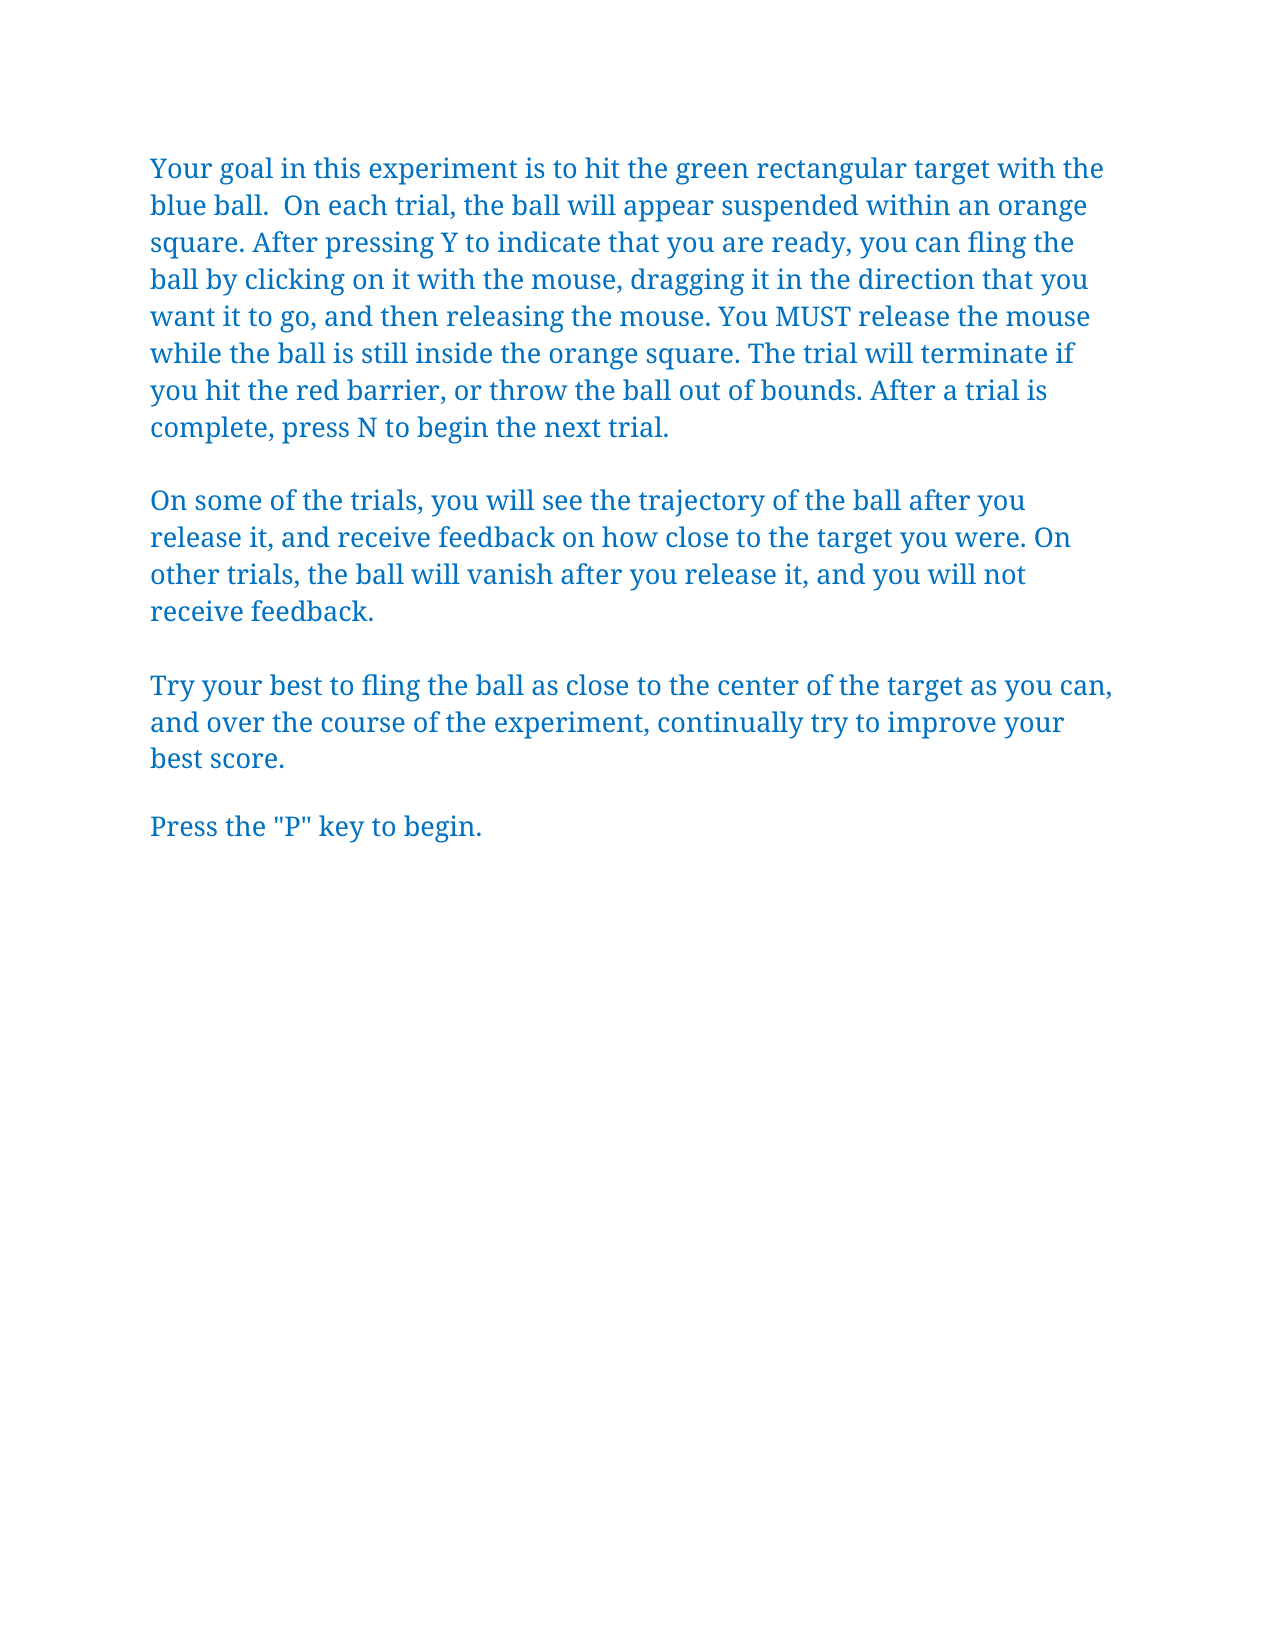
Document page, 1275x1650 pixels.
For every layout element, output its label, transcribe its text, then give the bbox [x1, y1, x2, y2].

text On some of the trials, you will see the trajectory of the ball after you release it, and receive feedback on how close to the target you were. On other trials, the ball will vanish after you release it, and you will not receive feedback. [150, 482, 1125, 629]
text Press the "P" key to begin. [150, 807, 1125, 844]
text Try your best to fling the ball as close to the center of the target as you can, and over the course of the experiment, continually try to improve your best score. [150, 666, 1125, 777]
text Your goal in this experiment is to hit the green rectangular target with the blue ball. On each trial, the ball will appear suspended within an orange square. After pressing Y to indicate that you are ready, you can fling the ball by clicking on it with the mouse, dragging it in the direction that you want it to go, and then releasing the mouse. You MUST release the mouse while the ball is still inside the orange square. The trial will terminate if you hit the red barrier, or throw the ball out of bounds. After a trial is complete, press N to begin the next trial. [150, 150, 1125, 445]
